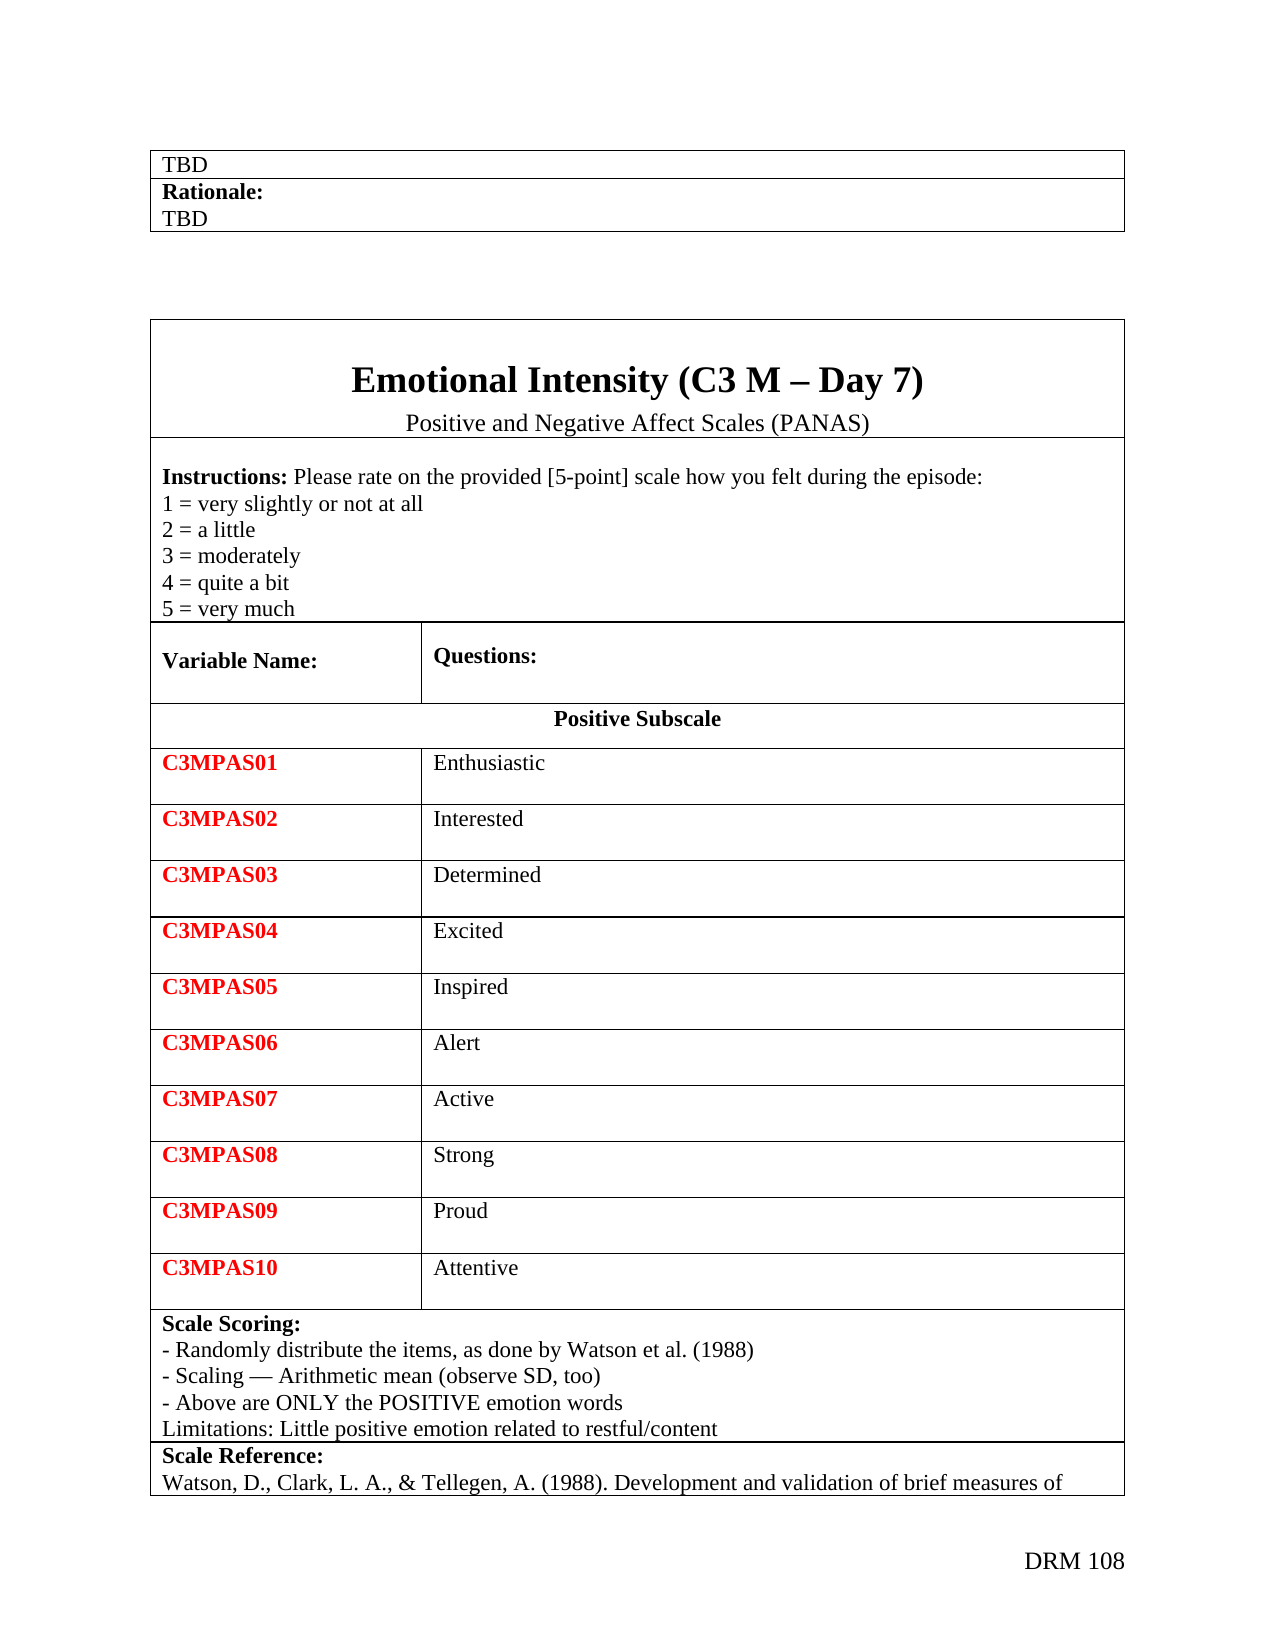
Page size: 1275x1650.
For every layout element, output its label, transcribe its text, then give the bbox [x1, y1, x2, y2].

table_cell C3MPAS02 [151, 805, 421, 860]
table_cell Inspired [422, 974, 1124, 1028]
table_cell C3MPAS01 [151, 749, 421, 804]
table_cell Scale Scoring: - Randomly distribute the items, as done by Watson et al. (1988) - Scaling — Arithmetic mean (observe SD, too) - Above are ONLY the POSITIVE emotion words Limitations: Little positive emotion related to restful/content [151, 1310, 1124, 1441]
table_cell Psychometrics: TBD [151, 151, 1124, 177]
table_cell C3MPAS10 [151, 1254, 421, 1309]
table_cell C3MPAS09 [151, 1198, 421, 1253]
table_cell Attentive [422, 1254, 1124, 1309]
table_cell Rationale: TBD [151, 179, 1124, 231]
table_cell Strong [422, 1142, 1124, 1197]
table_cell C3MPAS04 [151, 918, 421, 972]
table_cell Alert [422, 1030, 1124, 1084]
table_cell Proud [422, 1198, 1124, 1253]
table_header Emotional Intensity (C3 M – Day 7) Positive and Negative Affect Scales (PANAS) [151, 320, 1124, 437]
table_cell Excited [422, 918, 1124, 972]
table_cell Instructions: Please rate on the provided [5-point] scale how you felt during the episode: 1 = very slightly or not at all 2 = a little 3 = moderately 4 = quite a bit 5 = very much [151, 438, 1124, 621]
table_cell C3MPAS03 [151, 861, 421, 916]
table_cell C3MPAS05 [151, 974, 421, 1028]
table_cell C3MPAS06 [151, 1030, 421, 1084]
table_cell C3MPAS07 [151, 1086, 421, 1141]
table_cell Questions: [422, 623, 1124, 702]
table_cell Variable Name: [151, 623, 421, 702]
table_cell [151, 1443, 1124, 1495]
table_cell Positive Subscale [151, 704, 1124, 748]
table_cell Interested [422, 805, 1124, 860]
table_cell C3MPAS08 [151, 1142, 421, 1197]
table_cell Active [422, 1086, 1124, 1141]
table_cell Enthusiastic [422, 749, 1124, 804]
table_cell Determined [422, 861, 1124, 916]
